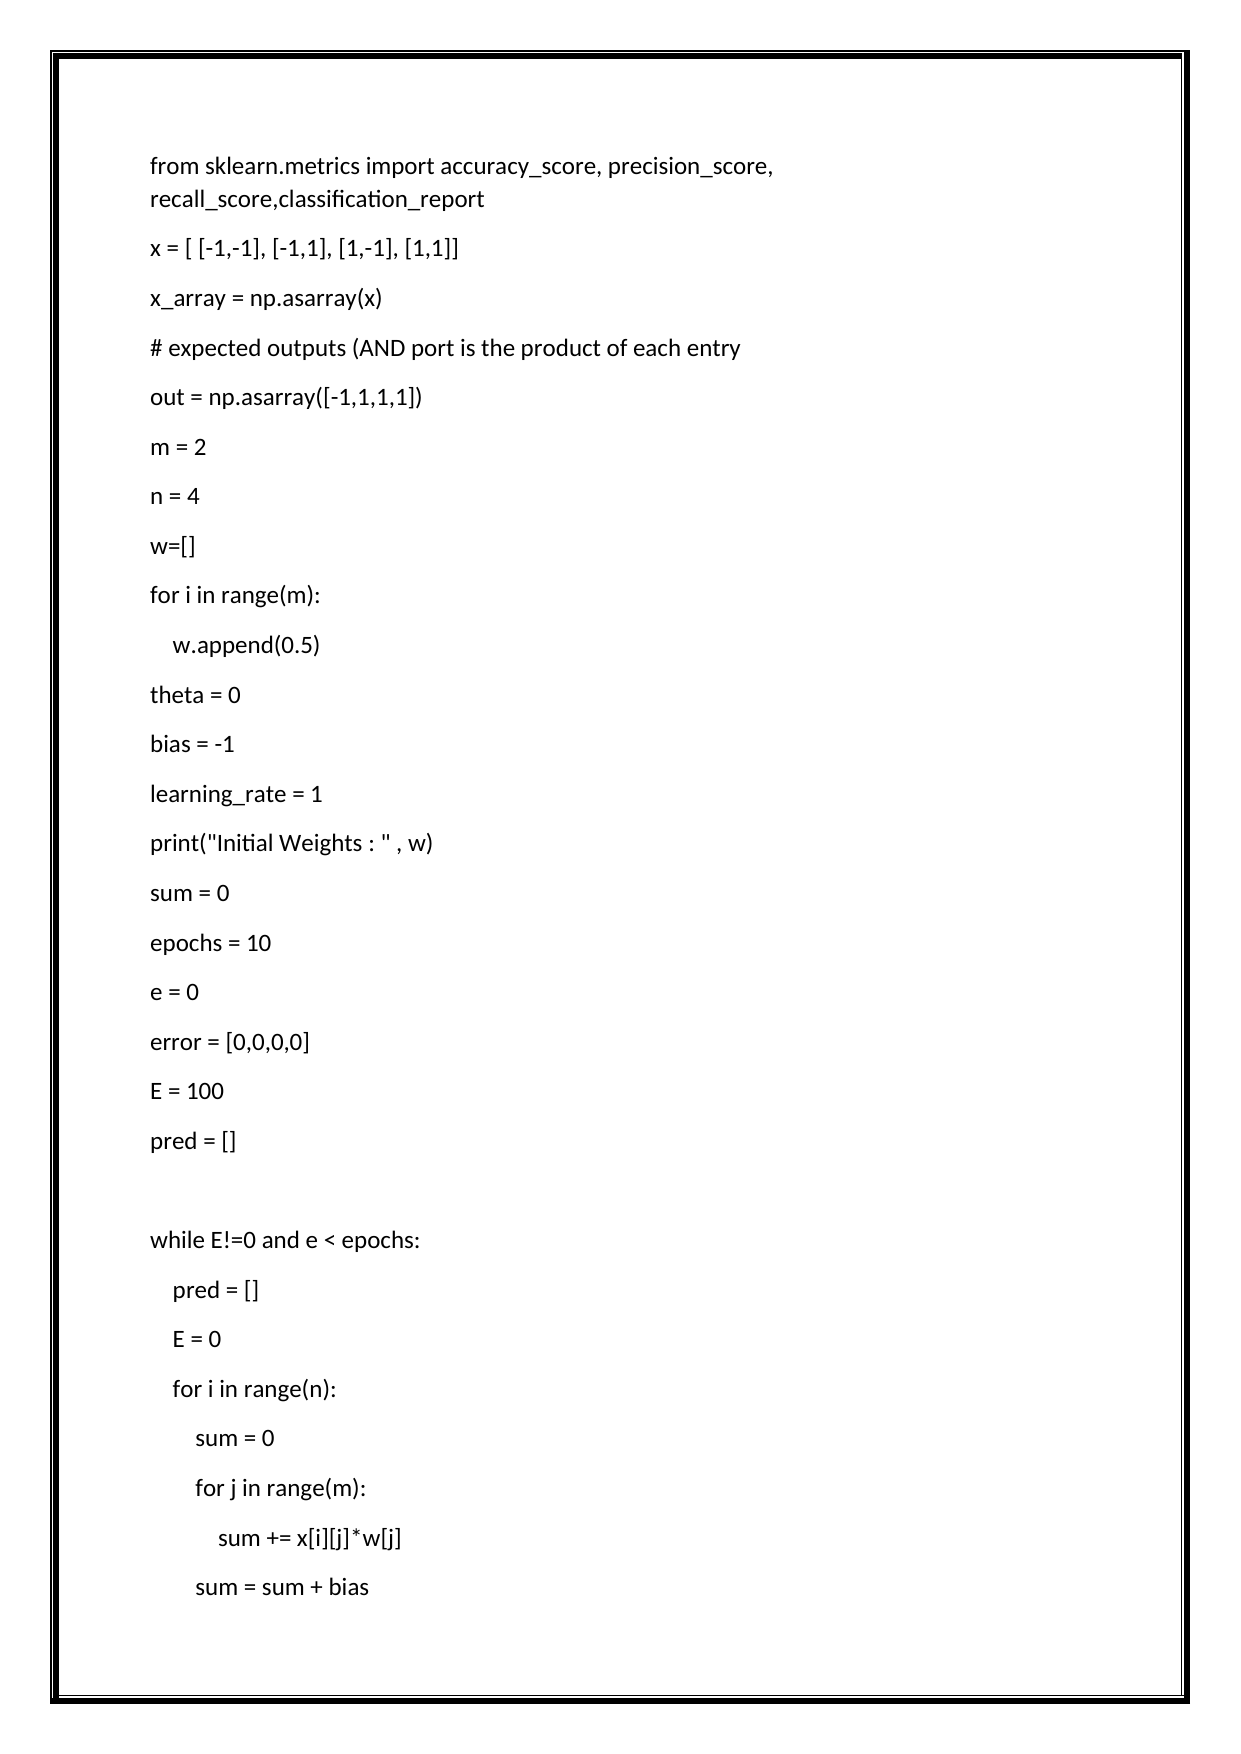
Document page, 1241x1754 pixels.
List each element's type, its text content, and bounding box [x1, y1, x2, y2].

text x = [ [-1,-1], [-1,1], [1,-1], [1,1]] [150, 232, 1090, 263]
text m = 2 [150, 431, 1090, 461]
text theta = 0 [150, 679, 1090, 709]
text print("Initial Weights : " , w) [150, 827, 1090, 858]
text learning_rate = 1 [150, 778, 1090, 808]
text e = 0 [150, 976, 1090, 1007]
text E = 100 [150, 1075, 1090, 1106]
text while E!=0 and e < epochs: [150, 1224, 1090, 1255]
text for j in range(m): [150, 1472, 1090, 1503]
text sum = sum + bias [150, 1571, 1090, 1602]
text x_array = np.asarray(x) [150, 282, 1090, 313]
text error = [0,0,0,0] [150, 1026, 1090, 1056]
text sum = 0 [150, 877, 1090, 908]
text out = np.asarray([-1,1,1,1]) [150, 381, 1090, 412]
text E = 0 [150, 1323, 1090, 1354]
text w=[] [150, 530, 1090, 561]
text for i in range(n): [150, 1373, 1090, 1403]
text n = 4 [150, 480, 1090, 511]
text sum = 0 [150, 1422, 1090, 1453]
text bias = -1 [150, 728, 1090, 759]
text sum += x[i][j]*w[j] [150, 1522, 1090, 1552]
text pred = [] [150, 1125, 1090, 1156]
text # expected outputs (AND port is the product of each entry [150, 332, 1090, 362]
text for i in range(m): [150, 579, 1090, 610]
text epochs = 10 [150, 927, 1090, 957]
text pred = [] [150, 1274, 1090, 1304]
text w.append(0.5) [150, 629, 1090, 660]
text from sklearn.metrics import accuracy_score, precision_score, recall_score,classification_report [150, 150, 1090, 213]
